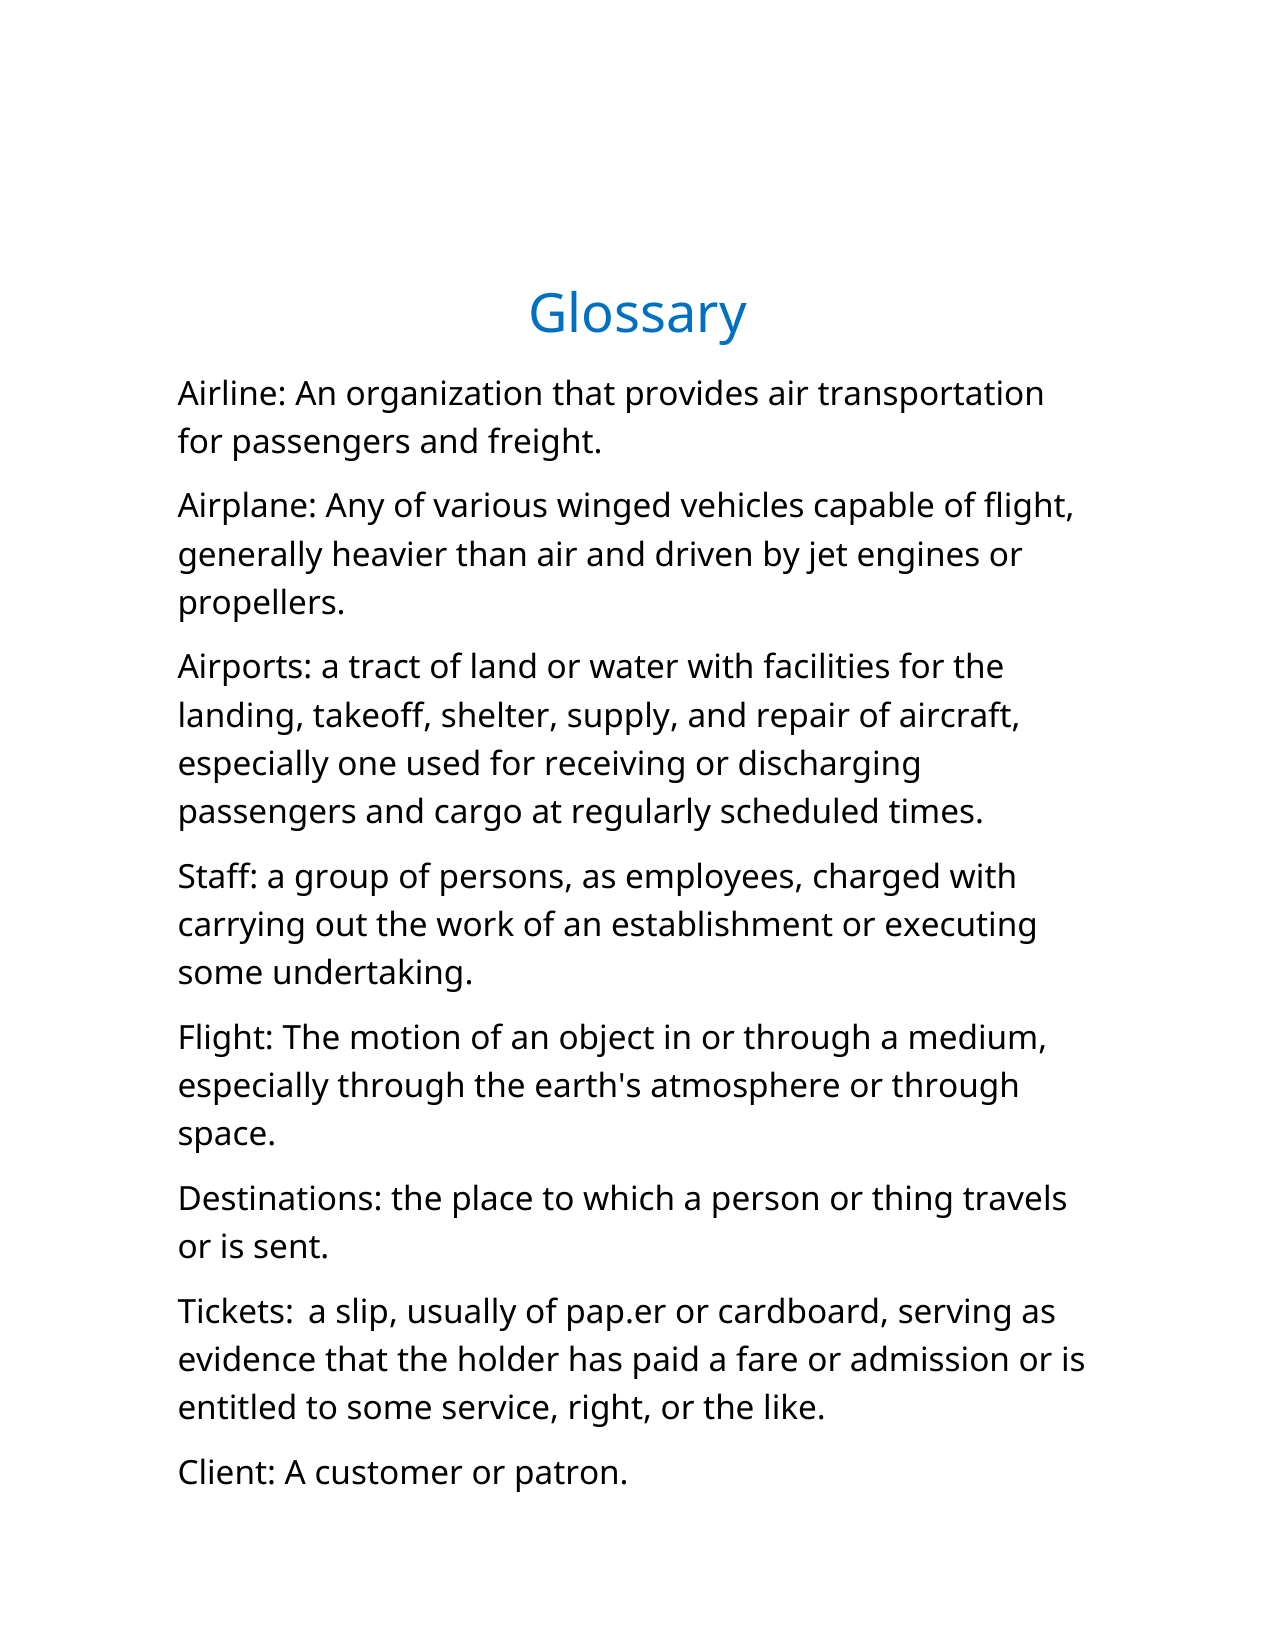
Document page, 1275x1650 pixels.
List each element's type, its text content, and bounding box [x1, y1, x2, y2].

text Airline: An organization that provides air transportation for passengers and freight. [177, 369, 1098, 463]
text Airplane: Any of various winged vehicles capable of flight, generally heavier than air and driven by jet engines or propellers. [177, 482, 1098, 624]
text Staff: a group of persons, as employees, charged with carrying out the work of an establishment or executing some undertaking. [177, 852, 1098, 994]
text Client: A customer or patron. [177, 1448, 1098, 1494]
text Tickets: a slip, usually of pap.er or cardboard, serving as evidence that the holder has paid a fare or admission or is entitled to some service, right, or the like. [177, 1287, 1098, 1429]
text Airports: a tract of land or water with facilities for the landing, takeoff, shelter, supply, and repair of aircraft, especially one used for receiving or discharging passengers and cargo at regularly scheduled times. [177, 643, 1098, 833]
text Destinations: the place to which a person or thing travels or is sent. [177, 1174, 1098, 1268]
text Flight: The motion of an object in or through a medium, especially through the earth's atmosphere or through space. [177, 1013, 1098, 1155]
text Glossary [177, 274, 1098, 348]
